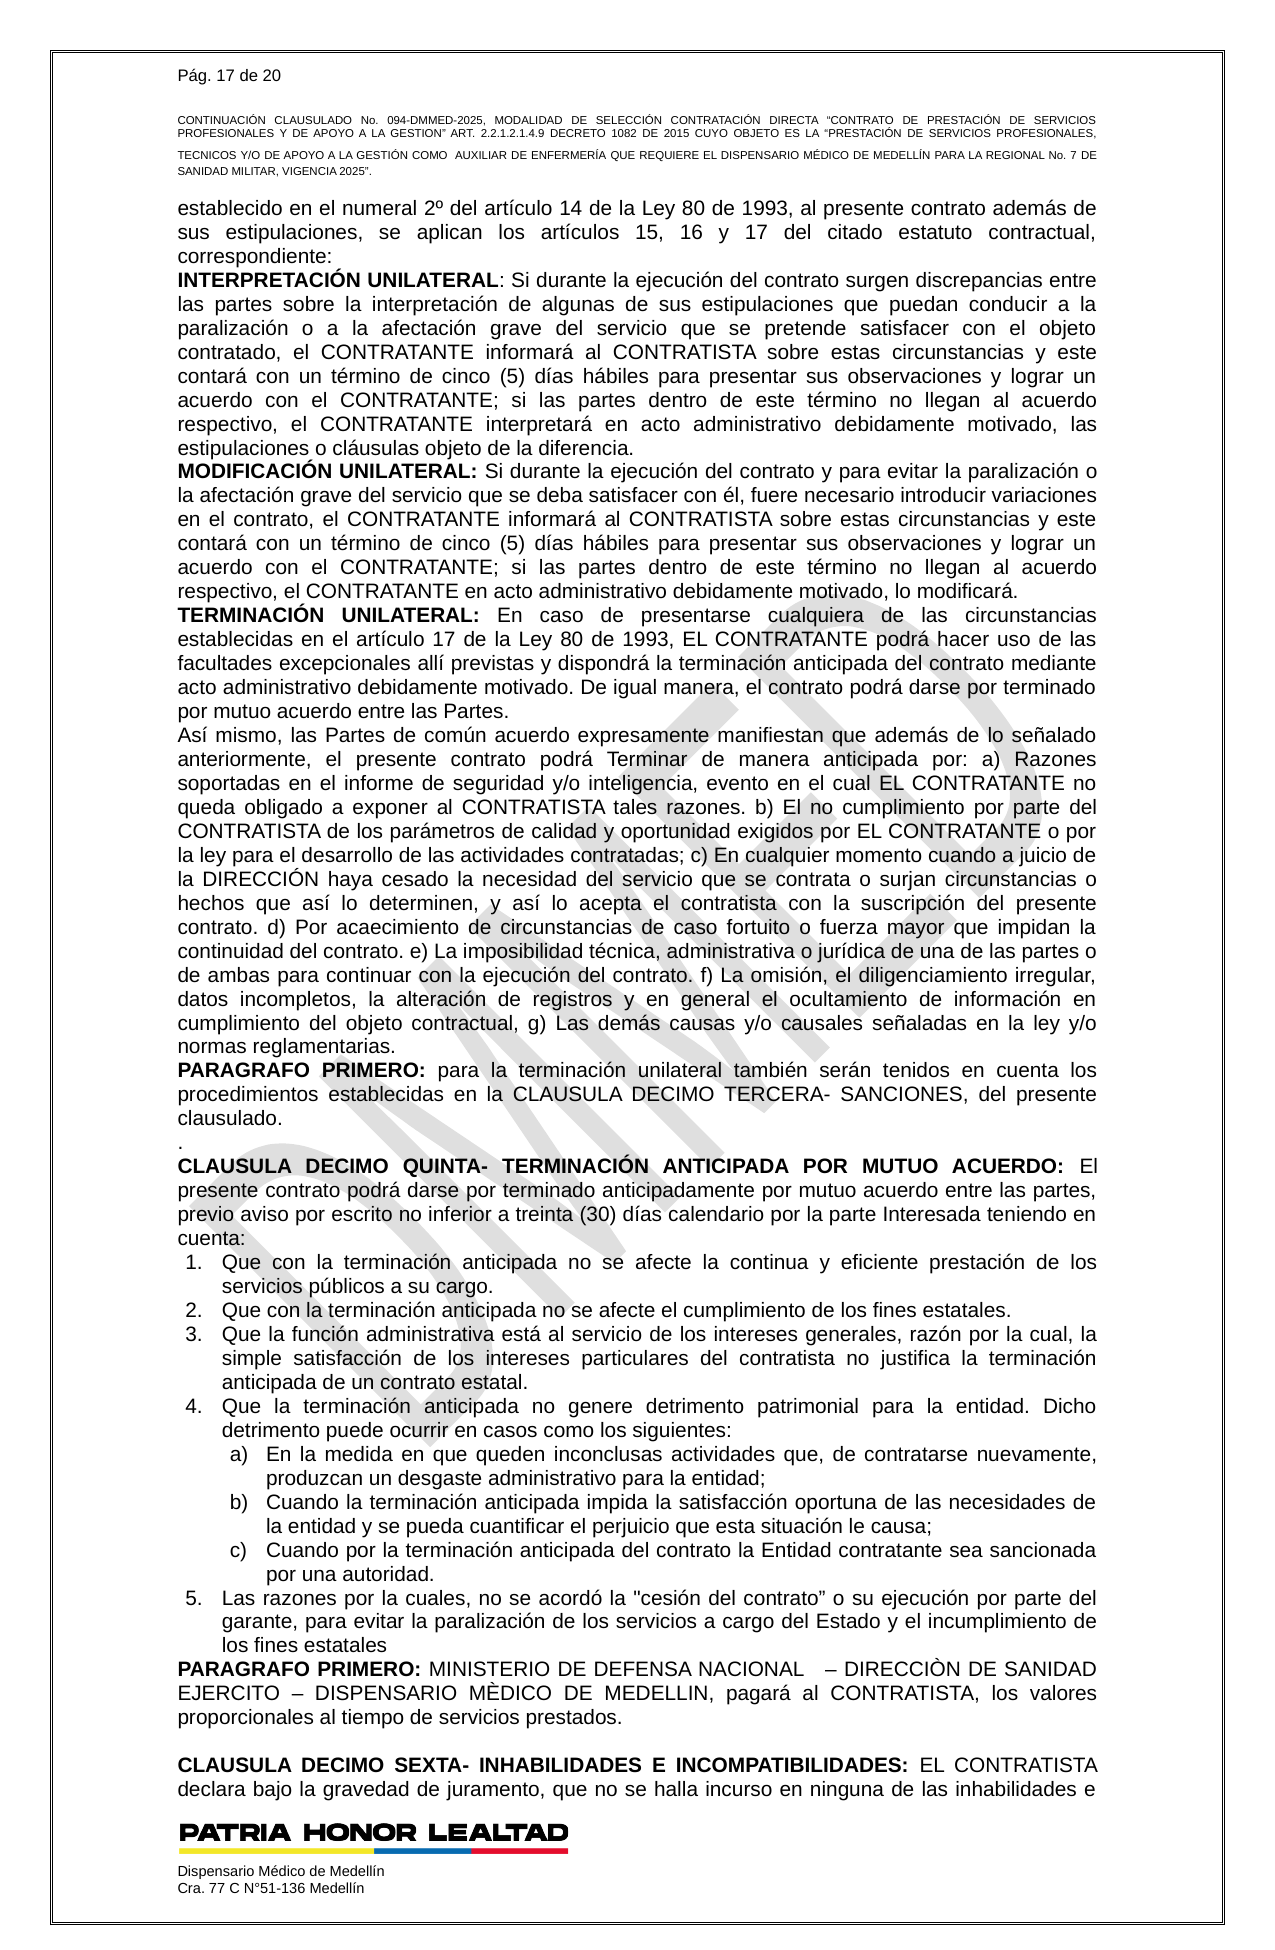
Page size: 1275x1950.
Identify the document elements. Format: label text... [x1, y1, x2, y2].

text CLAUSULA DECIMO QUINTA- TERMINACIÓN ANTICIPADA POR MUTUO ACUERDO: El presente contrato podrá darse por terminado anticipadamente por mutuo acuerdo entre las partes, previo aviso por escrito no inferior a treinta (30) días calendario por la parte Interesada teniendo en cuenta: [177, 1154, 1098, 1250]
list Las razones por la cuales, no se acordó la "cesión del contrato” o su ejecución por parte del garante, para evitar la paralización de los servicios a cargo del Estado y el incumplimiento de los fines estatales [185, 1585, 1098, 1657]
list Cuando la terminación anticipada impida la satisfacción oportuna de las necesidades de la entidad y se pueda cuantificar el perjuicio que esta situación le causa; [229, 1489, 1098, 1537]
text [177, 1753, 1098, 1801]
list Que con la terminación anticipada no se afecte la continua y eficiente prestación de los servicios públicos a su cargo. [185, 1250, 1098, 1298]
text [177, 196, 1098, 268]
text Así mismo, las Partes de común acuerdo expresamente manifiestan que además de lo señalado anteriormente, el presente contrato podrá Terminar de manera anticipada por: a) Razones soportadas en el informe de seguridad y/o inteligencia, evento en el cual EL CONTRATANTE no queda obligado a exponer al CONTRATISTA tales razones. b) El no cumplimiento por parte del CONTRATISTA de los parámetros de calidad y oportunidad exigidos por EL CONTRATANTE o por la ley para el desarrollo de las actividades contratadas; c) En cualquier momento cuando a juicio de la DIRECCIÓN haya cesado la necesidad del servicio que se contrata o surjan circunstancias o hechos que así lo determinen, y así lo acepta el contratista con la suscripción del presente contrato. d) Por acaecimiento de circunstancias de caso fortuito o fuerza mayor que impidan la continuidad del contrato. e) La imposibilidad técnica, administrativa o jurídica de una de las partes o de ambas para continuar con la ejecución del contrato. f) La omisión, el diligenciamiento irregular, datos incompletos, la alteración de registros y en general el ocultamiento de información en cumplimiento del objeto contractual, g) Las demás causas y/o causales señaladas en la ley y/o normas reglamentarias. [177, 723, 1098, 1058]
list En la medida en que queden inconclusas actividades que, de contratarse nuevamente, produzcan un desgaste administrativo para la entidad; [229, 1442, 1098, 1489]
list Que la terminación anticipada no genere detrimento patrimonial para la entidad. Dicho detrimento puede ocurrir en casos como los siguientes: [185, 1394, 1098, 1442]
text . [177, 1130, 1098, 1154]
text INTERPRETACIÓN UNILATERAL: Si durante la ejecución del contrato surgen discrepancias entre las partes sobre la interpretación de algunas de sus estipulaciones que puedan conducir a la paralización o a la afectación grave del servicio que se pretende satisfacer con el objeto contratado, el CONTRATANTE informará al CONTRATISTA sobre estas circunstancias y este contará con un término de cinco (5) días hábiles para presentar sus observaciones y lograr un acuerdo con el CONTRATANTE; si las partes dentro de este término no llegan al acuerdo respectivo, el CONTRATANTE interpretará en acto administrativo debidamente motivado, las estipulaciones o cláusulas objeto de la diferencia. [177, 268, 1098, 459]
picture [179, 1823, 569, 1854]
text TERMINACIÓN UNILATERAL: En caso de presentarse cualquiera de las circunstancias establecidas en el artículo 17 de la Ley 80 de 1993, EL CONTRATANTE podrá hacer uso de las facultades excepcionales allí previstas y dispondrá la terminación anticipada del contrato mediante acto administrativo debidamente motivado. De igual manera, el contrato podrá darse por terminado por mutuo acuerdo entre las Partes. [177, 603, 1098, 723]
text PARAGRAFO PRIMERO: para la terminación unilateral también serán tenidos en cuenta los procedimientos establecidas en la CLAUSULA DECIMO TERCERA- SANCIONES, del presente clausulado. [177, 1058, 1098, 1130]
list Cuando por la terminación anticipada del contrato la Entidad contratante sea sancionada por una autoridad. [229, 1537, 1098, 1585]
list Que con la terminación anticipada no se afecte el cumplimiento de los fines estatales. [185, 1298, 1098, 1322]
text PARAGRAFO PRIMERO: MINISTERIO DE DEFENSA NACIONAL – DIRECCIÒN DE SANIDAD EJERCITO – DISPENSARIO MÈDICO DE MEDELLIN, pagará al CONTRATISTA, los valores proporcionales al tiempo de servicios prestados. [177, 1657, 1098, 1729]
text MODIFICACIÓN UNILATERAL: Si durante la ejecución del contrato y para evitar la paralización o la afectación grave del servicio que se deba satisfacer con él, fuere necesario introducir variaciones en el contrato, el CONTRATANTE informará al CONTRATISTA sobre estas circunstancias y este contará con un término de cinco (5) días hábiles para presentar sus observaciones y lograr un acuerdo con el CONTRATANTE; si las partes dentro de este término no llegan al acuerdo respectivo, el CONTRATANTE en acto administrativo debidamente motivado, lo modificará. [177, 459, 1098, 603]
list Que la función administrativa está al servicio de los intereses generales, razón por la cual, la simple satisfacción de los intereses particulares del contratista no justifica la terminación anticipada de un contrato estatal. [185, 1322, 1098, 1394]
